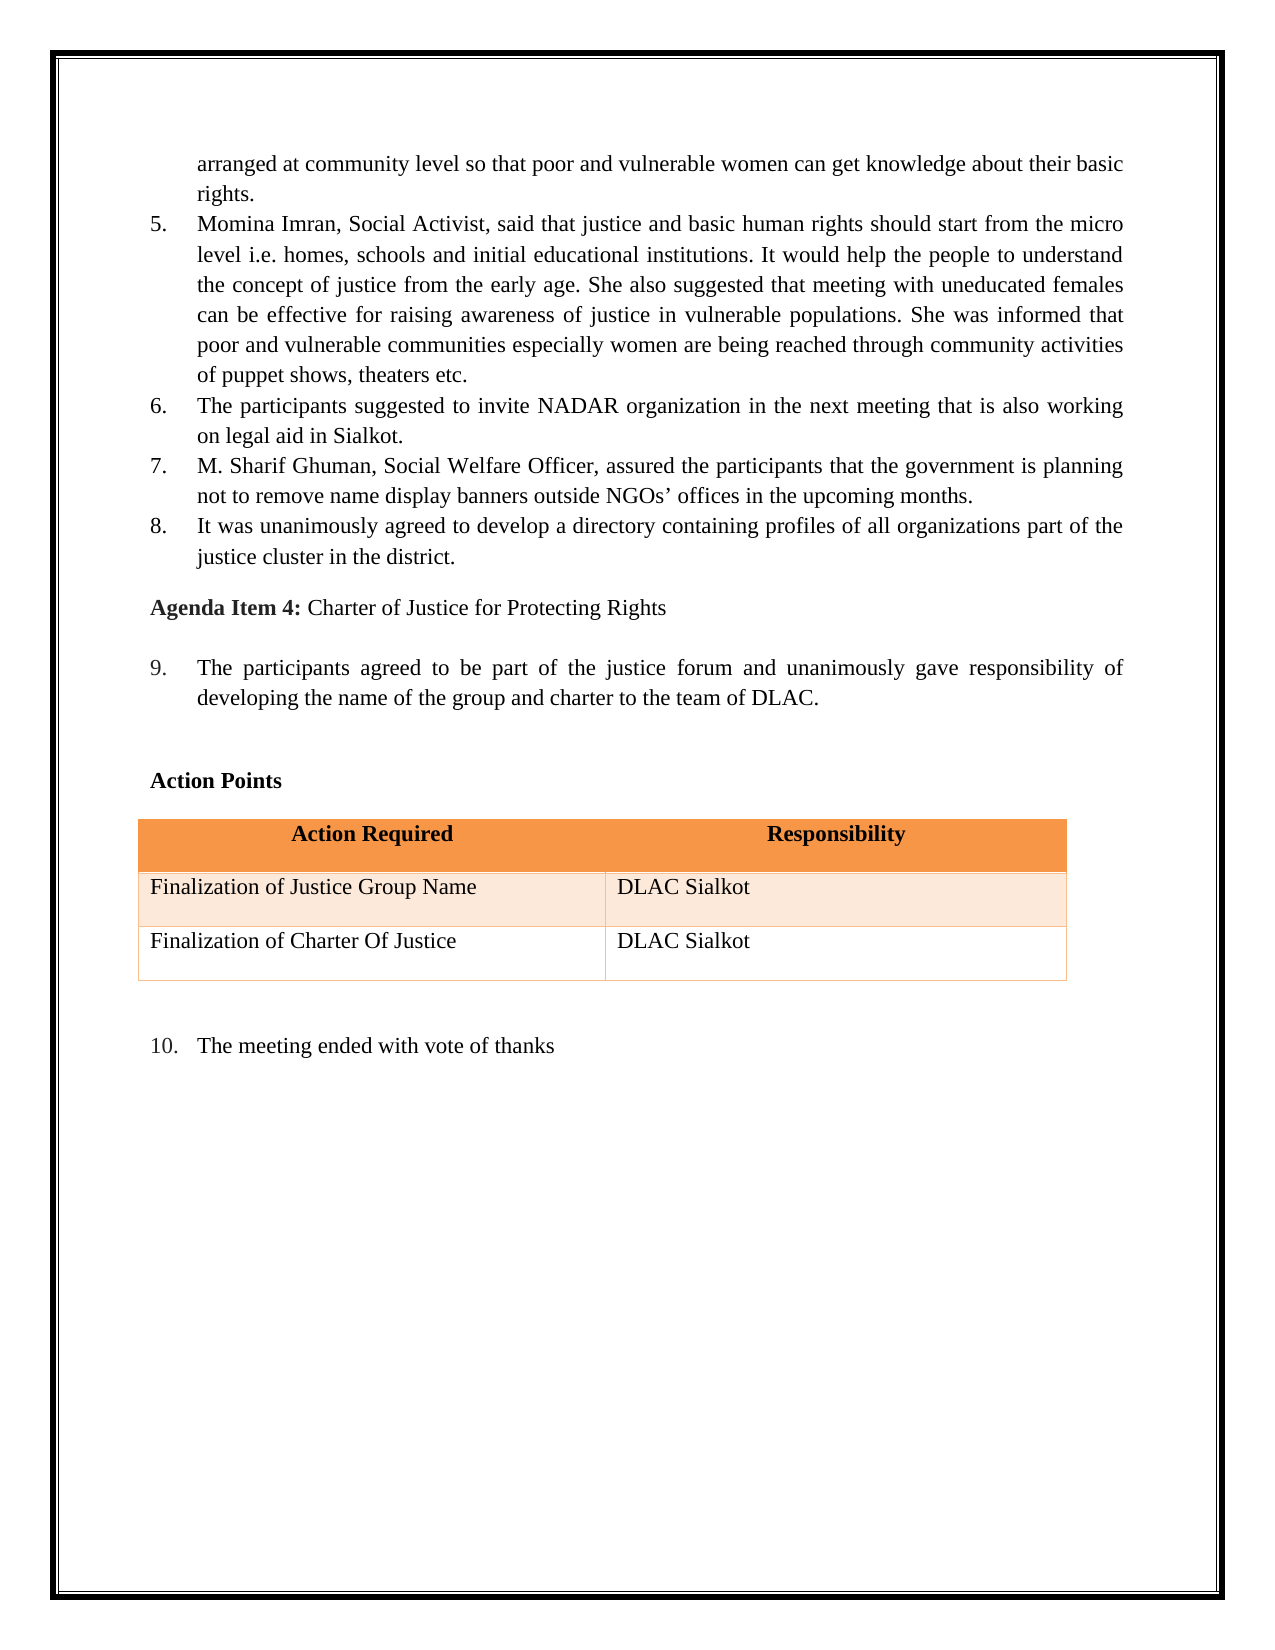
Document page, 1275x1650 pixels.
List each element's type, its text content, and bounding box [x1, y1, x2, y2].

table_header Responsibility [606, 820, 1066, 872]
table_cell DLAC Sialkot [606, 874, 1066, 926]
list It was unanimously agreed to develop a directory containing profiles of all organizations part of the justice cluster in the district. [150, 512, 1125, 569]
list Momina Imran, Social Activist, said that justice and basic human rights should start from the micro level i.e. homes, schools and initial educational institutions. It would help the people to understand the concept of justice from the early age. She also suggested that meeting with uneducated females can be effective for raising awareness of justice in vulnerable populations. She was informed that poor and vulnerable communities especially women are being reached through community activities of puppet shows, theaters etc. [150, 210, 1125, 388]
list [150, 150, 1125, 207]
list The meeting ended with vote of thanks [150, 1032, 1125, 1058]
text Action Points [150, 768, 1125, 794]
list M. Sharif Ghuman, Social Welfare Officer, assured the participants that the government is planning not to remove name display banners outside NGOs’ offices in the upcoming months. [150, 452, 1125, 509]
table_cell DLAC Sialkot [606, 927, 1066, 980]
table_header Action Required [139, 820, 605, 872]
table_cell Finalization of Charter Of Justice [139, 927, 605, 980]
list The participants agreed to be part of the justice forum and unanimously gave responsibility of developing the name of the group and charter to the team of DLAC. [150, 654, 1125, 711]
table_cell Finalization of Justice Group Name [139, 874, 605, 926]
text Agenda Item 4: Charter of Justice for Protecting Rights [150, 594, 1125, 620]
list The participants suggested to invite NADAR organization in the next meeting that is also working on legal aid in Sialkot. [150, 392, 1125, 448]
